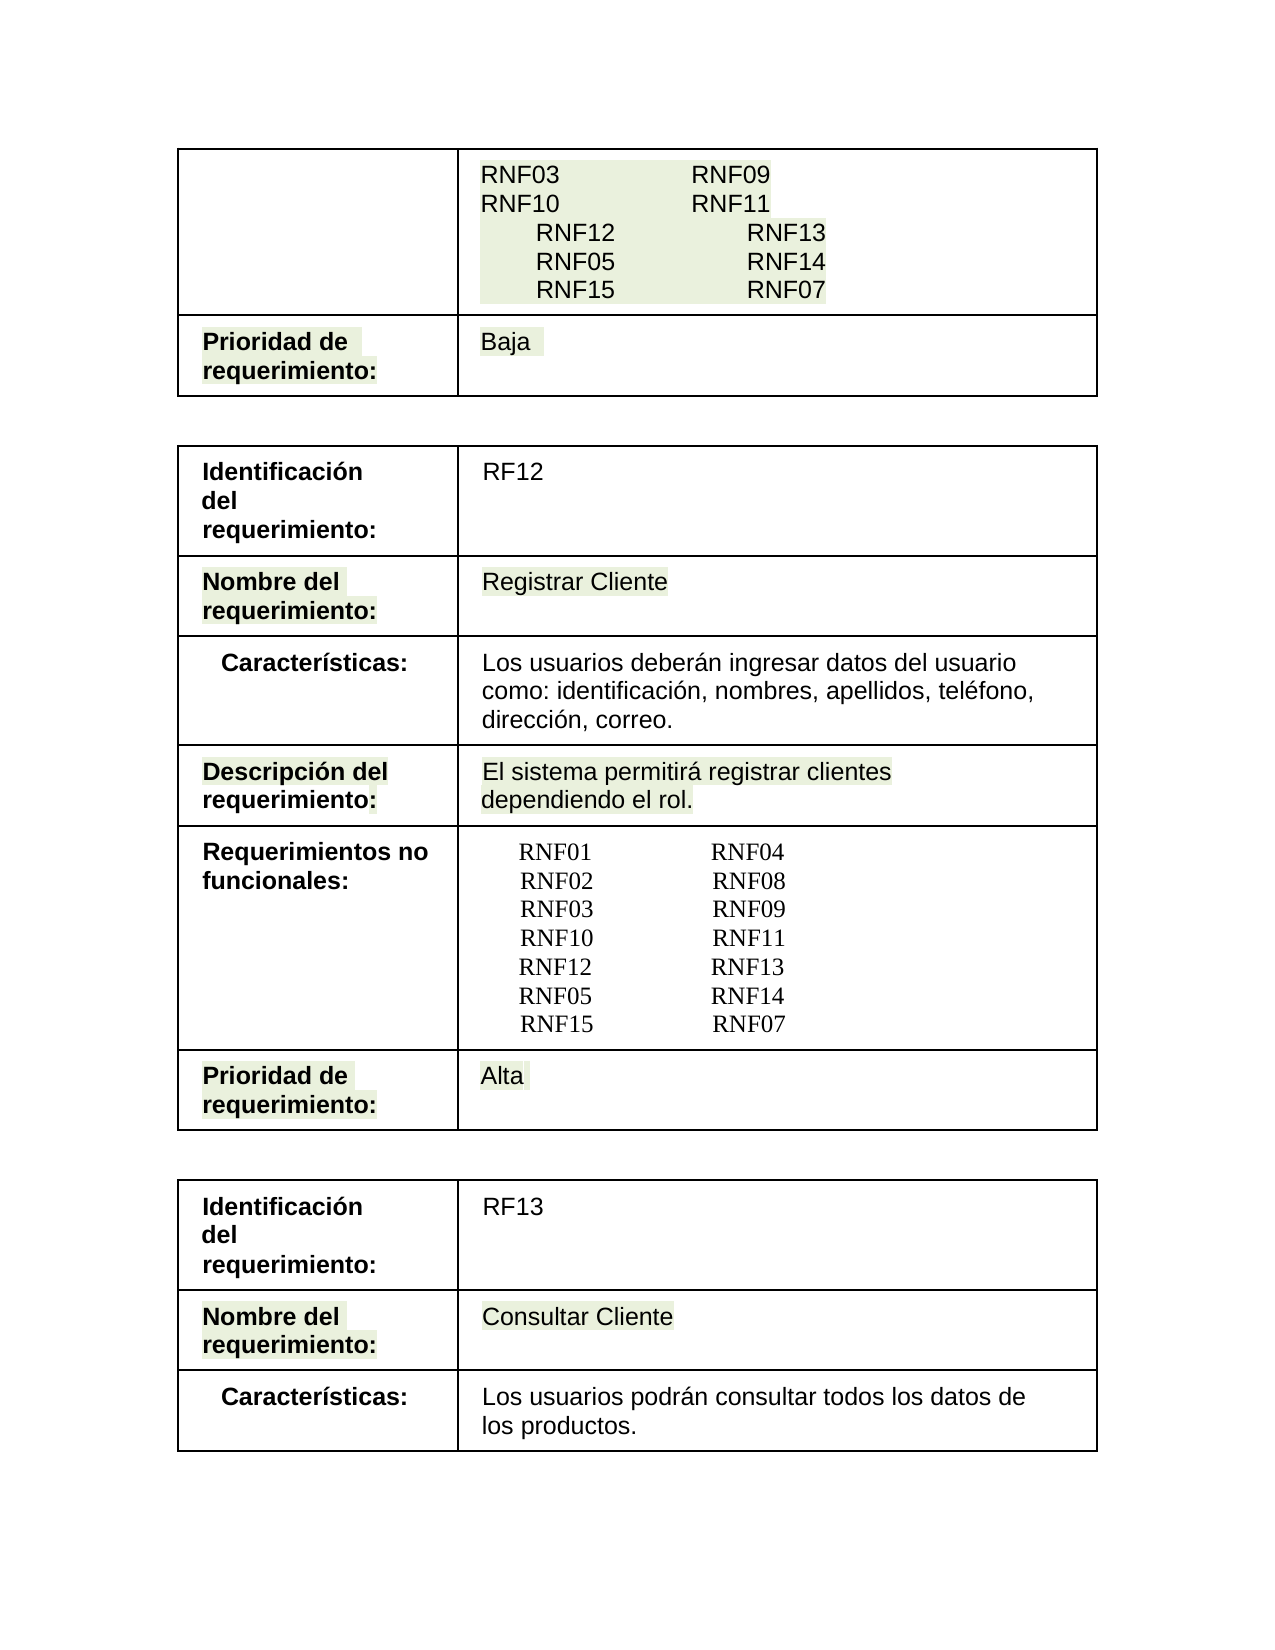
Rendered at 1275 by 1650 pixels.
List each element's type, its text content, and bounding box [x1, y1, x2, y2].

table_cell Consultar Cliente [459, 1291, 1096, 1369]
table_cell Características: [179, 637, 457, 744]
table_cell Prioridad de requerimiento: [179, 1051, 457, 1129]
table_cell Los usuarios podrán consultar todos los datos de los productos. [459, 1371, 1096, 1450]
table_cell Alta [459, 1051, 1096, 1129]
table_cell Registrar Cliente [459, 557, 1096, 635]
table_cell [179, 150, 457, 314]
table_cell RNF01 RNF04 RNF02 RNF08 RNF03 RNF09 RNF10 RNF11 RNF12 RNF13 RNF05 RNF14 RNF15 RNF07 [459, 827, 1096, 1049]
table_header Identificación del requerimiento: [179, 1181, 457, 1289]
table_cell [459, 150, 1096, 314]
table_cell Baja [459, 316, 1096, 395]
table_header RF12 [459, 447, 1096, 554]
table_cell Nombre del requerimiento: [179, 557, 457, 635]
table_cell El sistema permitirá registrar clientes dependiendo el rol. [459, 746, 1096, 824]
table_header Identificación del requerimiento: [179, 447, 457, 554]
table_header RF13 [459, 1181, 1096, 1289]
table_cell Requerimientos no funcionales: [179, 827, 457, 1049]
table_cell Prioridad de requerimiento: [179, 316, 457, 395]
table_cell Descripción del requerimiento: [179, 746, 457, 824]
table_cell Nombre del requerimiento: [179, 1291, 457, 1369]
table_cell Los usuarios deberán ingresar datos del usuario como: identificación, nombres, apellidos, teléfono, dirección, correo. [459, 637, 1096, 744]
table_cell Características: [179, 1371, 457, 1450]
